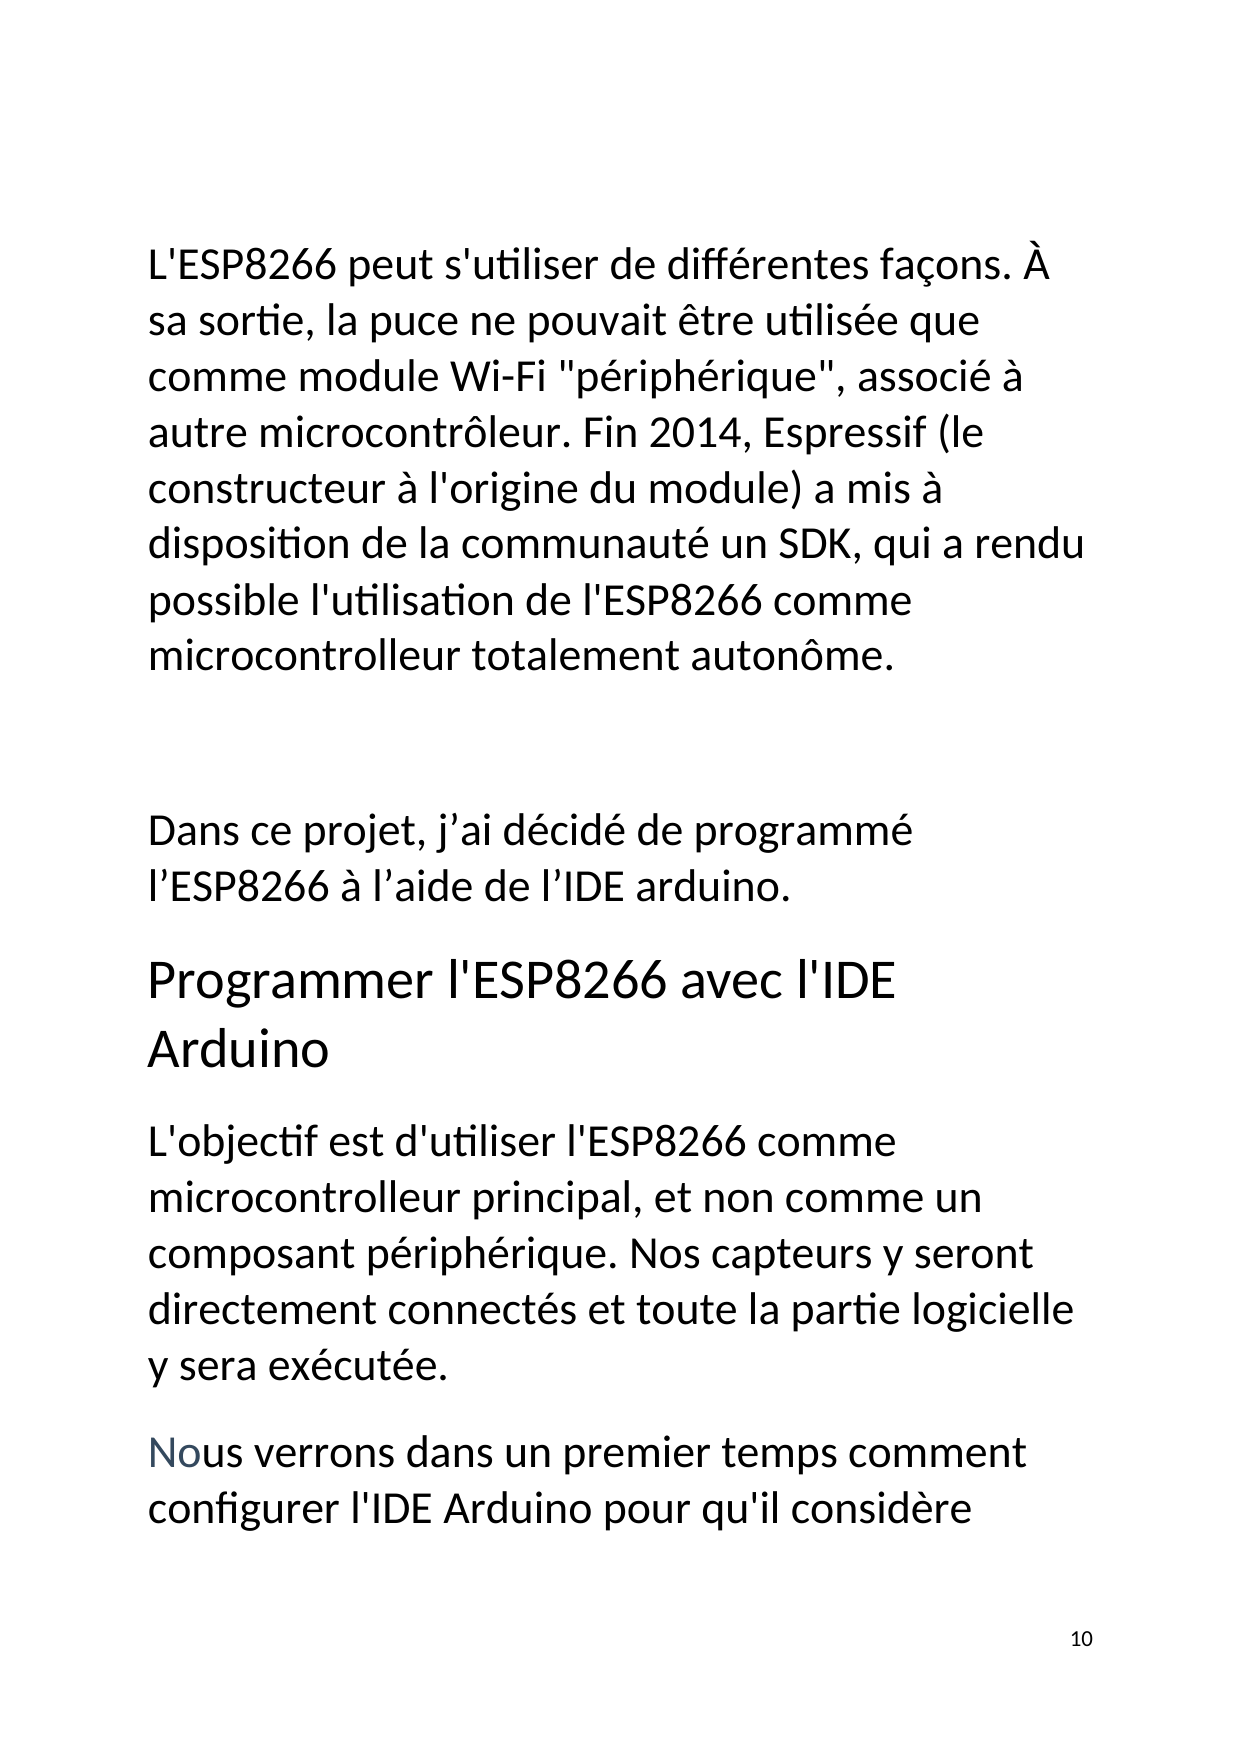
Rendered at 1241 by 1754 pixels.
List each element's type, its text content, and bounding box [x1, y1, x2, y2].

text Nous verrons dans un premier temps comment configurer l'IDE Arduino pour qu'il considère l'ESP8266 comme un "type de carte" à part entière [973, 1423, 1093, 1535]
text L'ESP8266 peut s'utiliser de différentes façons. À sa sortie, la puce ne pouvait être utilisée que comme module Wi-Fi "périphérique", associé à autre microcontrôleur. Fin 2014, Espressif (le constructeur à l'origine du module) a mis à disposition de la communauté un SDK, qui a rendu possible l'utilisation de l'ESP8266 comme microcontrolleur totalement autonôme. [148, 235, 1093, 682]
text Dans ce projet, j’ai décidé de programmé l’ESP8266 à l’aide de l’IDE arduino. [148, 801, 1093, 913]
text L'objectif est d'utiliser l'ESP8266 comme microcontrolleur principal, et non comme un composant périphérique. Nos capteurs y seront directement connectés et toute la partie logicielle y sera exécutée. [148, 1112, 1093, 1392]
text Programmer l'ESP8266 avec l'IDE Arduino [148, 944, 1093, 1081]
